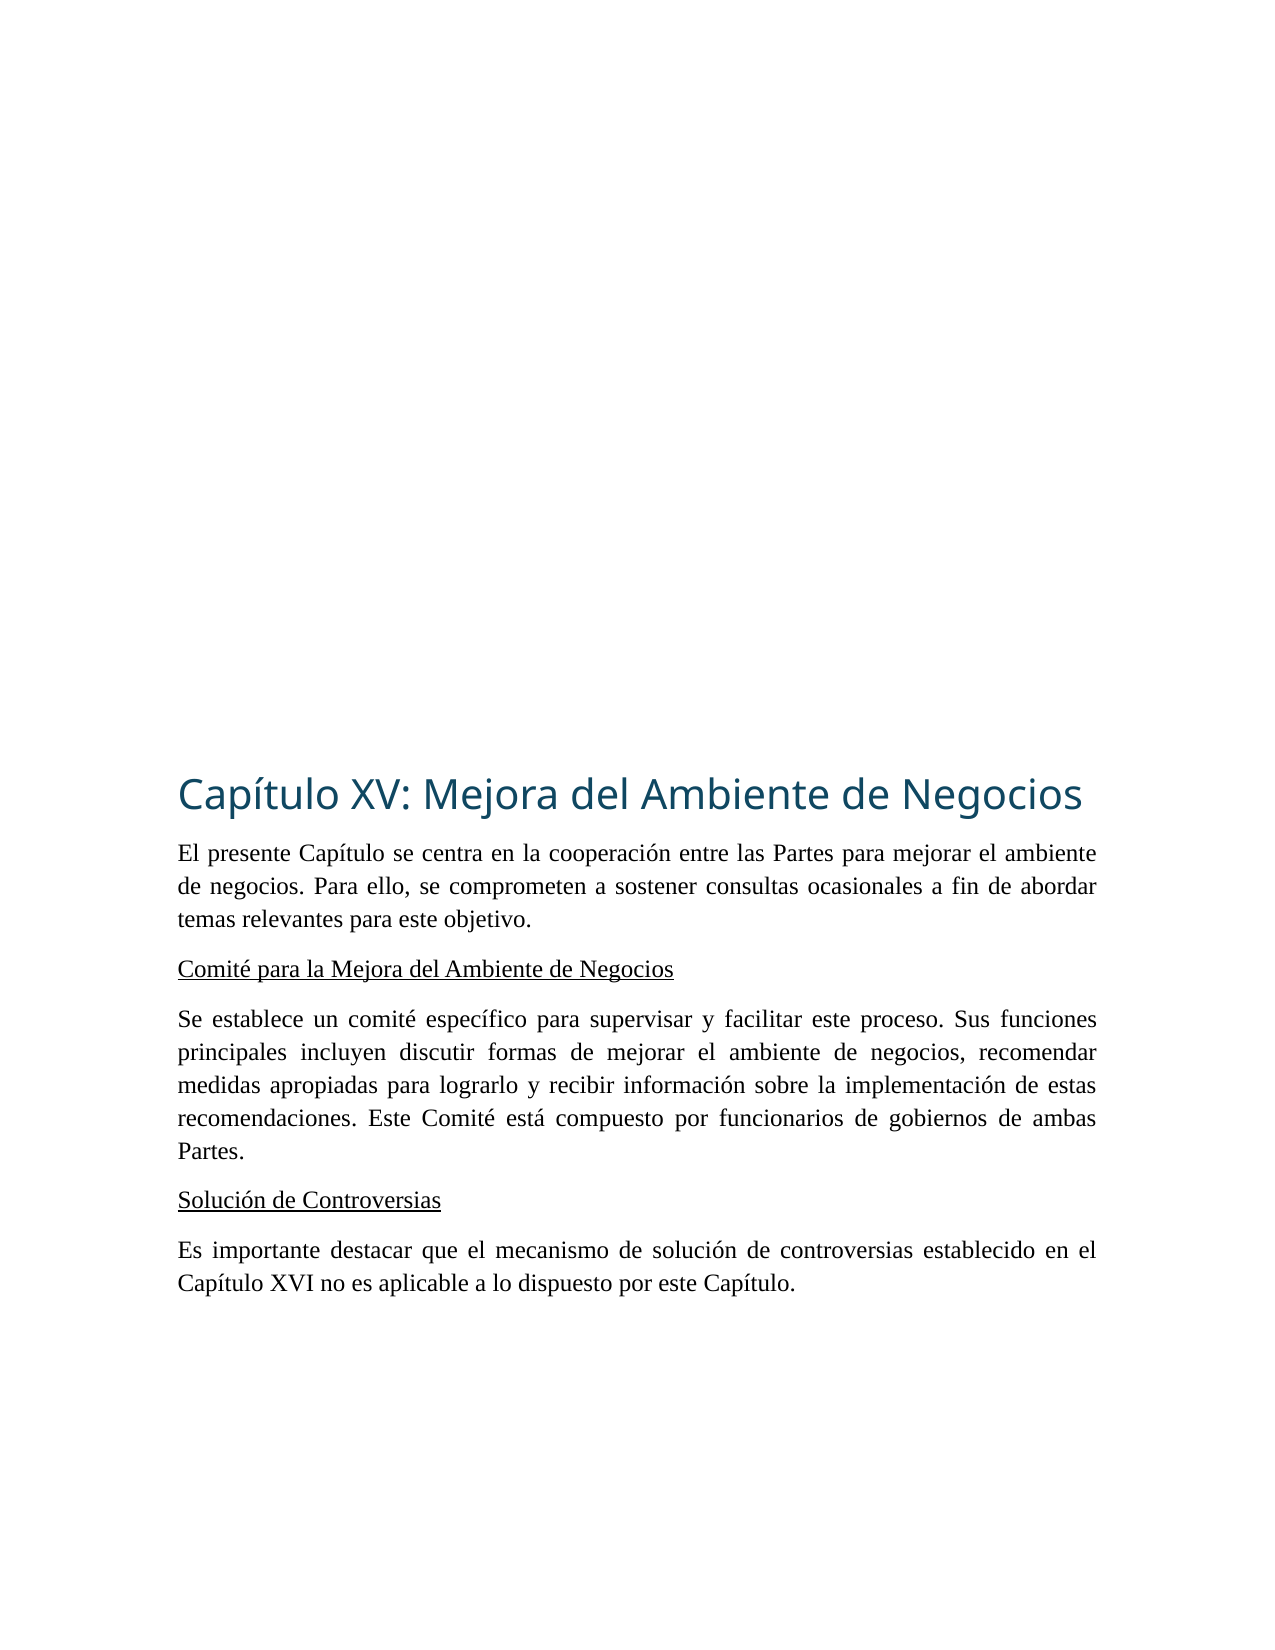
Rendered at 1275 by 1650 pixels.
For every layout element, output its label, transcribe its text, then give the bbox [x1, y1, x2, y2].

text Solución de Controversias [177, 1185, 1098, 1214]
text El presente Capítulo se centra en la cooperación entre las Partes para mejorar el ambiente de negocios. Para ello, se comprometen a sostener consultas ocasionales a fin de abordar temas relevantes para este objetivo. [177, 838, 1098, 933]
text Es importante destacar que el mecanismo de solución de controversias establecido en el Capítulo XVI no es aplicable a lo dispuesto por este Capítulo. [177, 1235, 1098, 1297]
text Se establece un comité específico para supervisar y facilitar este proceso. Sus funciones principales incluyen discutir formas de mejorar el ambiente de negocios, recomendar medidas apropiadas para lograrlo y recibir información sobre la implementación de estas recomendaciones. Este Comité está compuesto por funcionarios de gobiernos de ambas Partes. [177, 1004, 1098, 1164]
subtitle Capítulo XV: Mejora del Ambiente de Negocios [177, 765, 1098, 821]
text Comité para la Mejora del Ambiente de Negocios [177, 954, 1098, 983]
